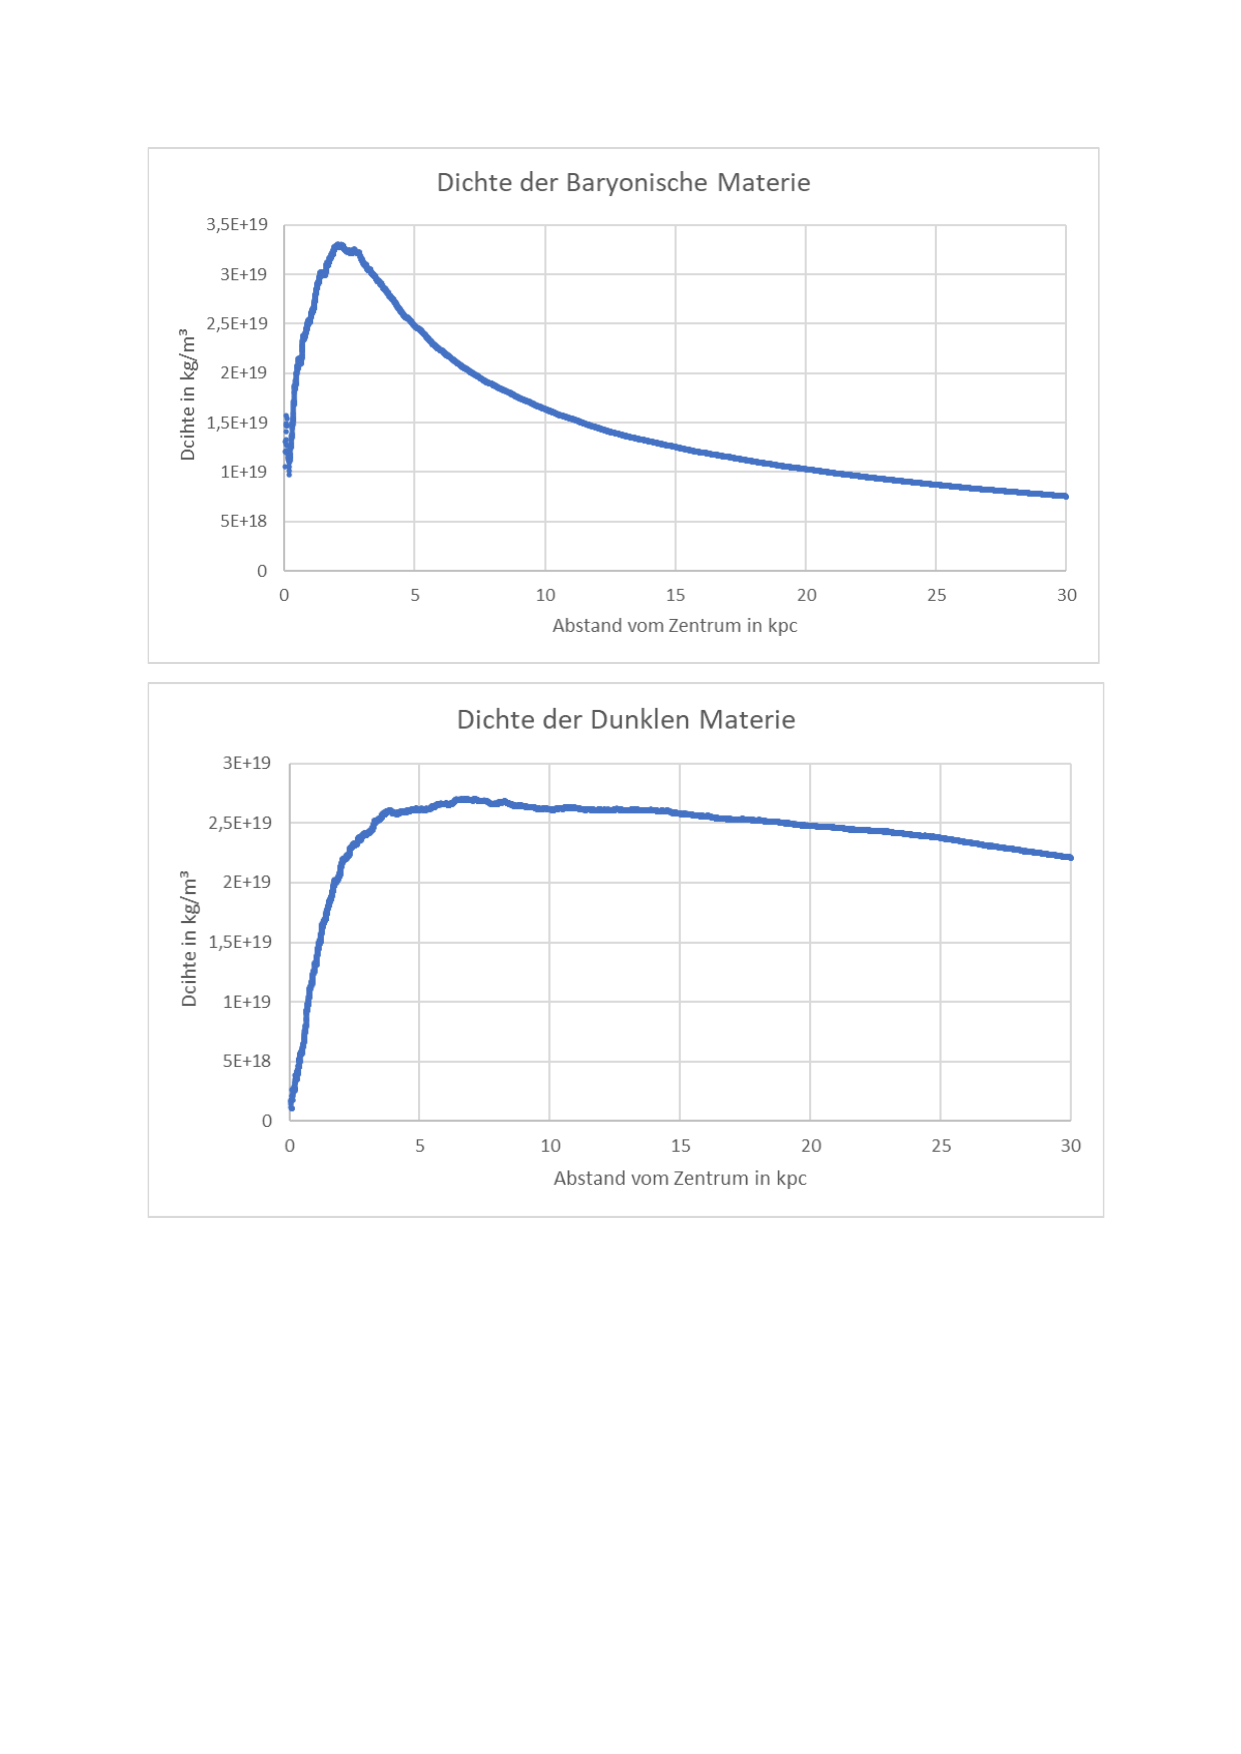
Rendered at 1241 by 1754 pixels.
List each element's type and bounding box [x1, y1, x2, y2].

picture [147, 147, 1100, 664]
picture [147, 682, 1105, 1218]
